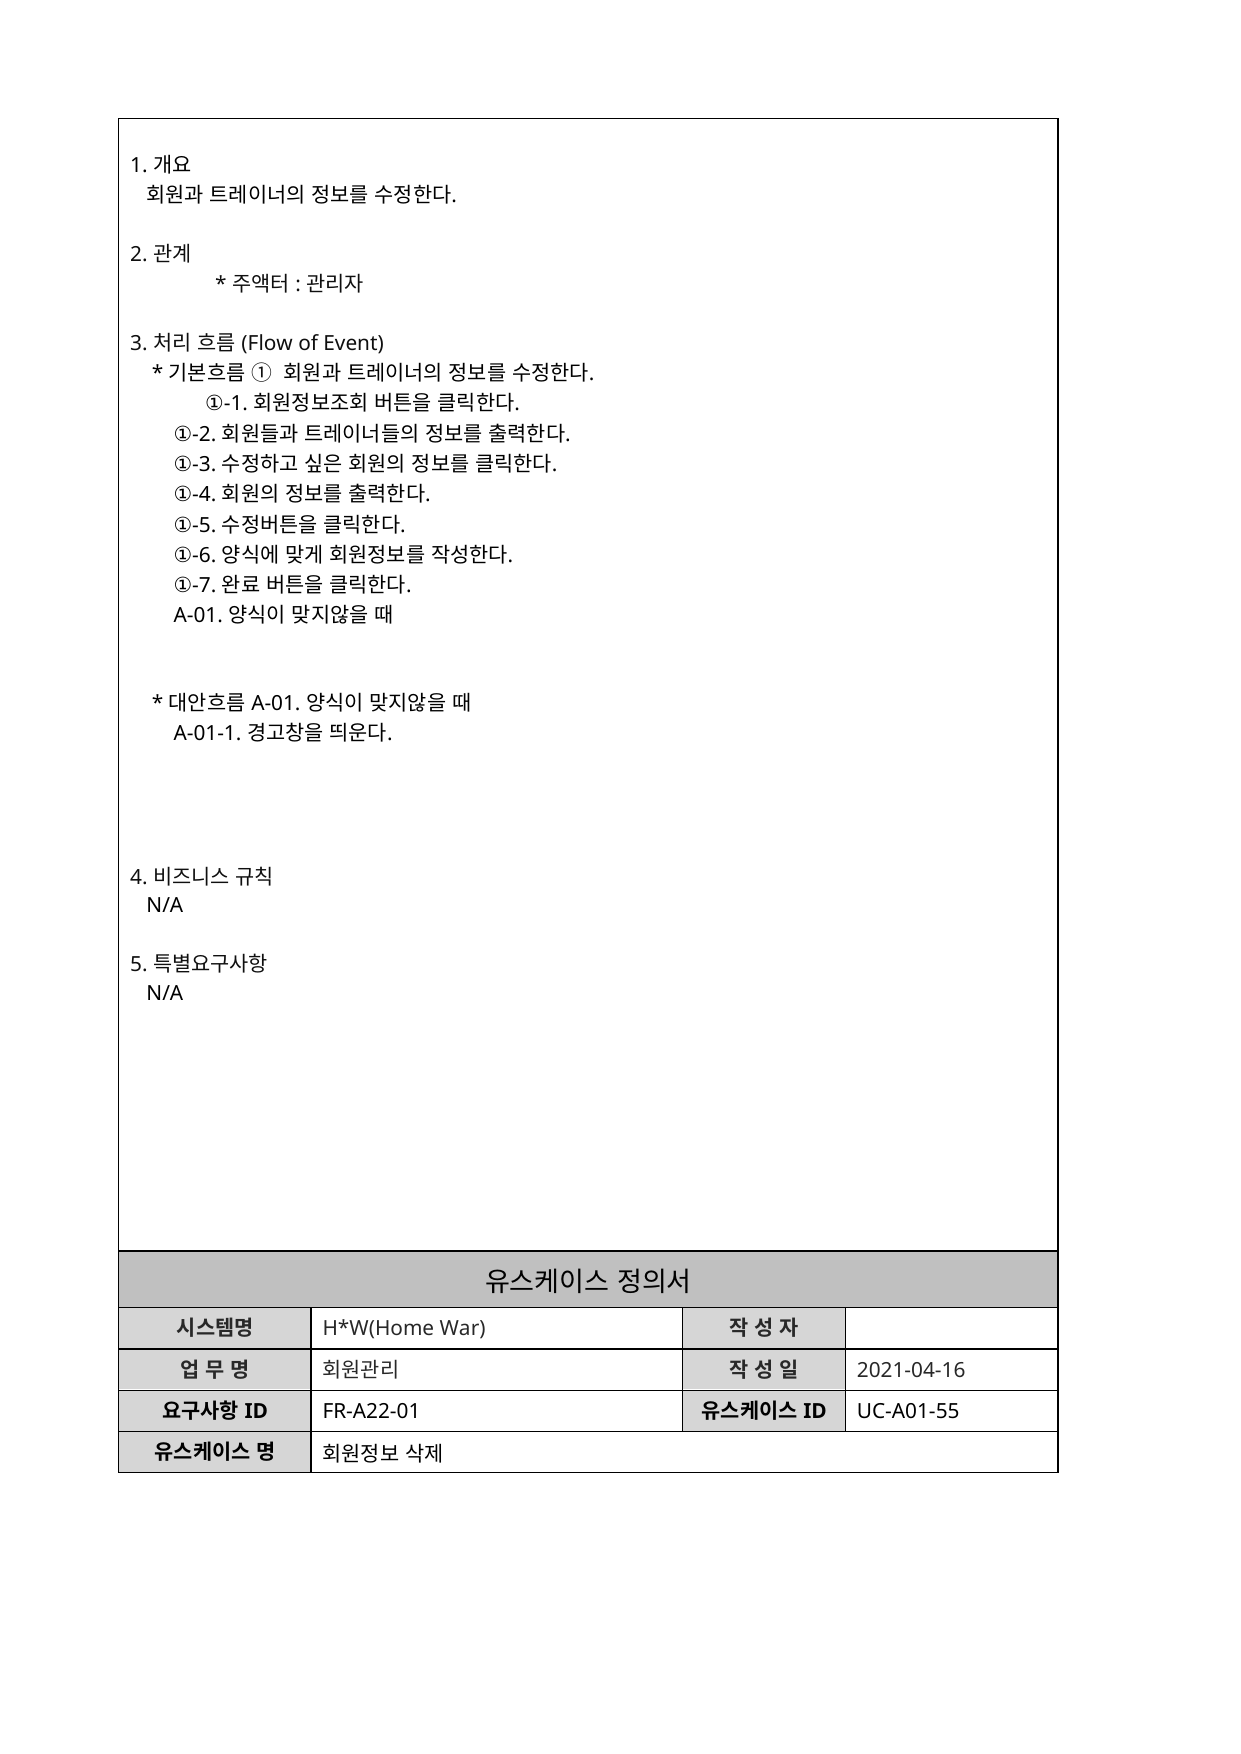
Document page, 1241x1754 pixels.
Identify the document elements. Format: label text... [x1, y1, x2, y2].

table_cell 업 무 명 [119, 1350, 310, 1389]
table_cell 작 성 일 [683, 1350, 845, 1389]
table_cell 1. 개요 회원과 트레이너의 정보를 수정한다. 2. 관계 * 주액터 : 관리자 3. 처리 흐름 (Flow of Event) * 기본흐름 ① 회원과 트레이너의 정보를 수정한다. ①-1. 회원정보조회 버튼을 클릭한다. ①-2. 회원들과 트레이너들의 정보를 출력한다. ①-3. 수정하고 싶은 회원의 정보를 클릭한다. ①-4. 회원의 정보를 출력한다. ①-5. 수정버튼을 클릭한다. ①-6. 양식에 맞게 회원정보를 작성한다. ①-7. 완료 버튼을 클릭한다. A-01. 양식이 맞지않을 때 * 대안흐름 A-01. 양식이 맞지않을 때 A-01-1. 경고창을 띄운다. 4. 비즈니스 규칙 N/A 5. 특별요구사항 N/A [119, 119, 1057, 1250]
table_cell 시스템명 [119, 1308, 310, 1348]
table_cell UC-A01-55 [846, 1391, 1057, 1431]
table_cell 유스케이스 ID [683, 1391, 845, 1431]
table_cell FR-A22-01 [312, 1391, 682, 1431]
table_cell 회원관리 [312, 1350, 682, 1389]
table_cell 2021-04-16 [846, 1350, 1057, 1389]
table_cell 유스케이스 명 [119, 1432, 310, 1472]
table_cell 회원정보 삭제 [312, 1432, 1057, 1472]
table_cell 요구사항 ID [119, 1391, 310, 1431]
table_cell [846, 1308, 1057, 1348]
table_cell 작 성 자 [683, 1308, 845, 1348]
table_cell H*W(Home War) [312, 1308, 682, 1348]
table_header 유스케이스 정의서 [119, 1252, 1057, 1307]
